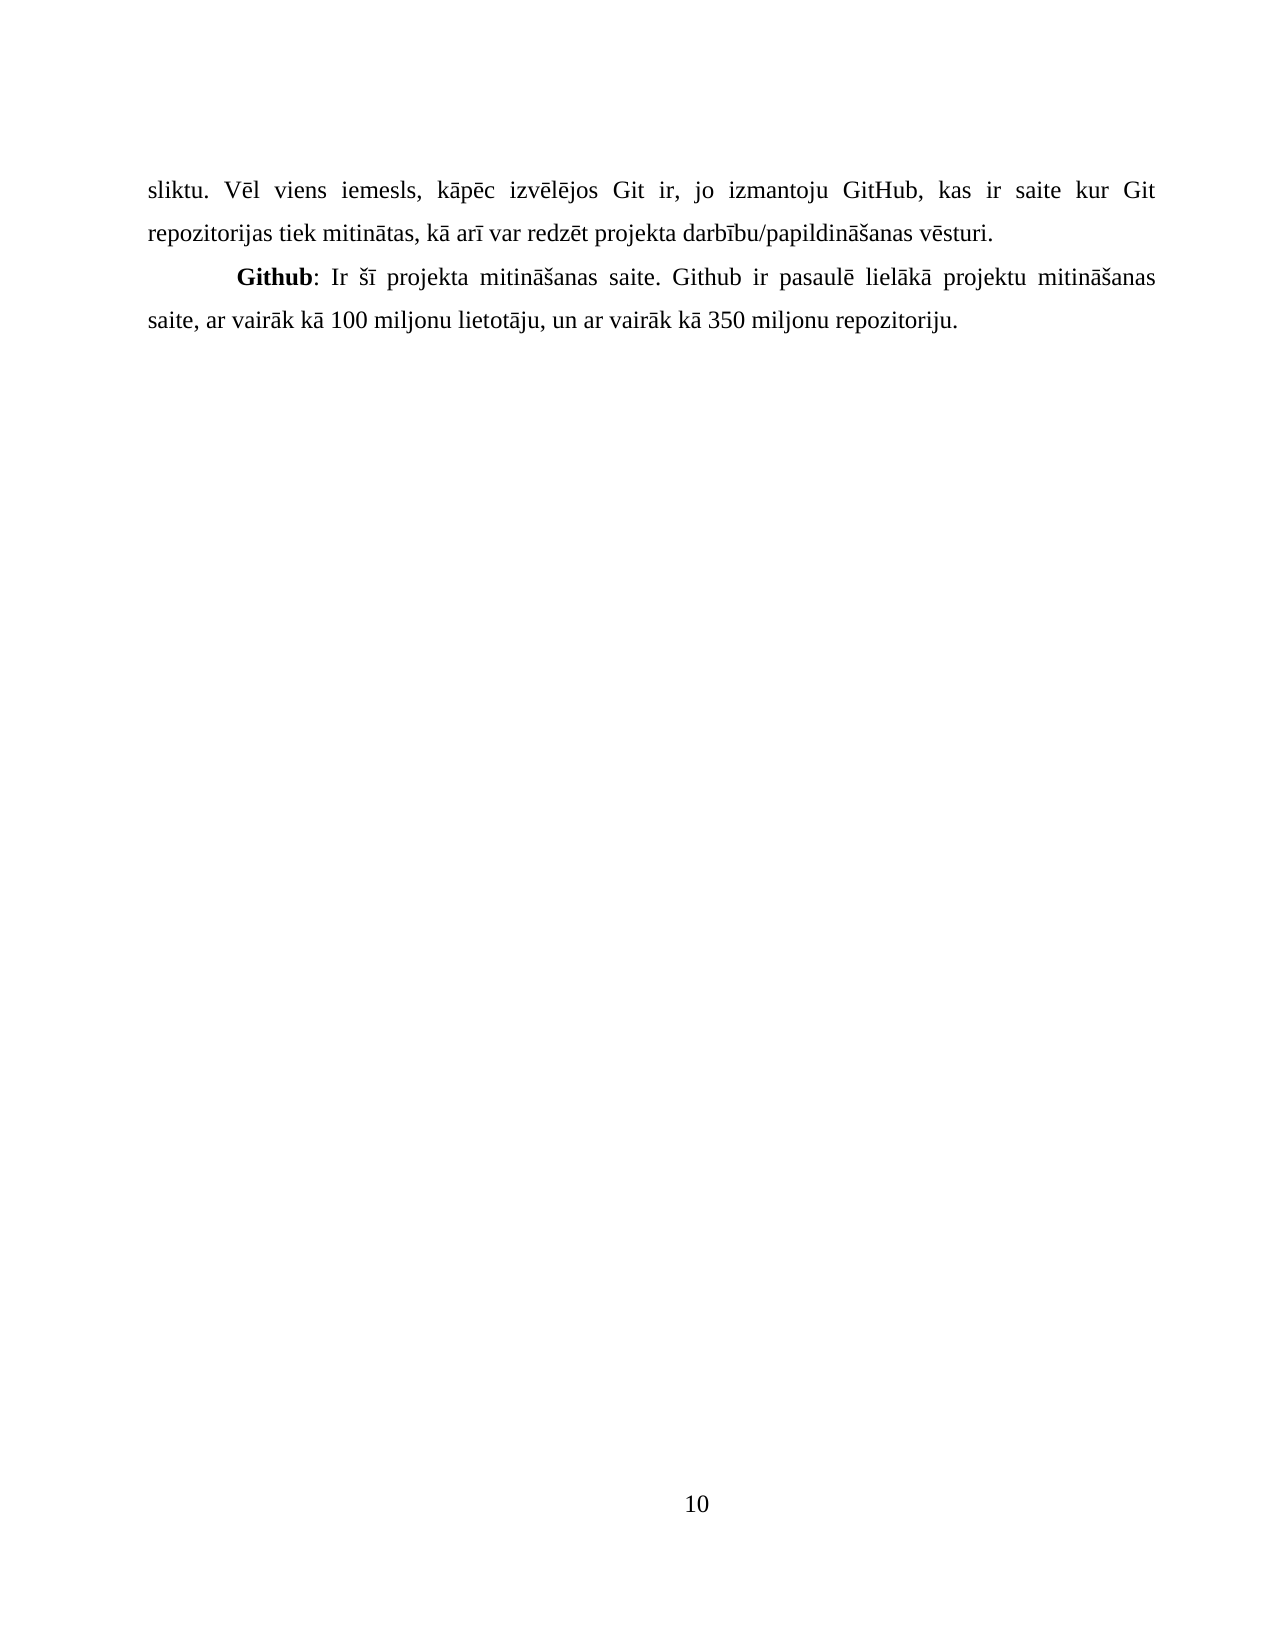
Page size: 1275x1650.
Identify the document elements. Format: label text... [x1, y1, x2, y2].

text Github: Ir šī projekta mitināšanas saite. Github ir pasaulē lielākā projektu mitināšanas saite, ar vairāk kā 100 miljonu lietotāju, un ar vairāk kā 350 miljonu repozitoriju. [148, 262, 1157, 333]
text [148, 175, 1157, 247]
